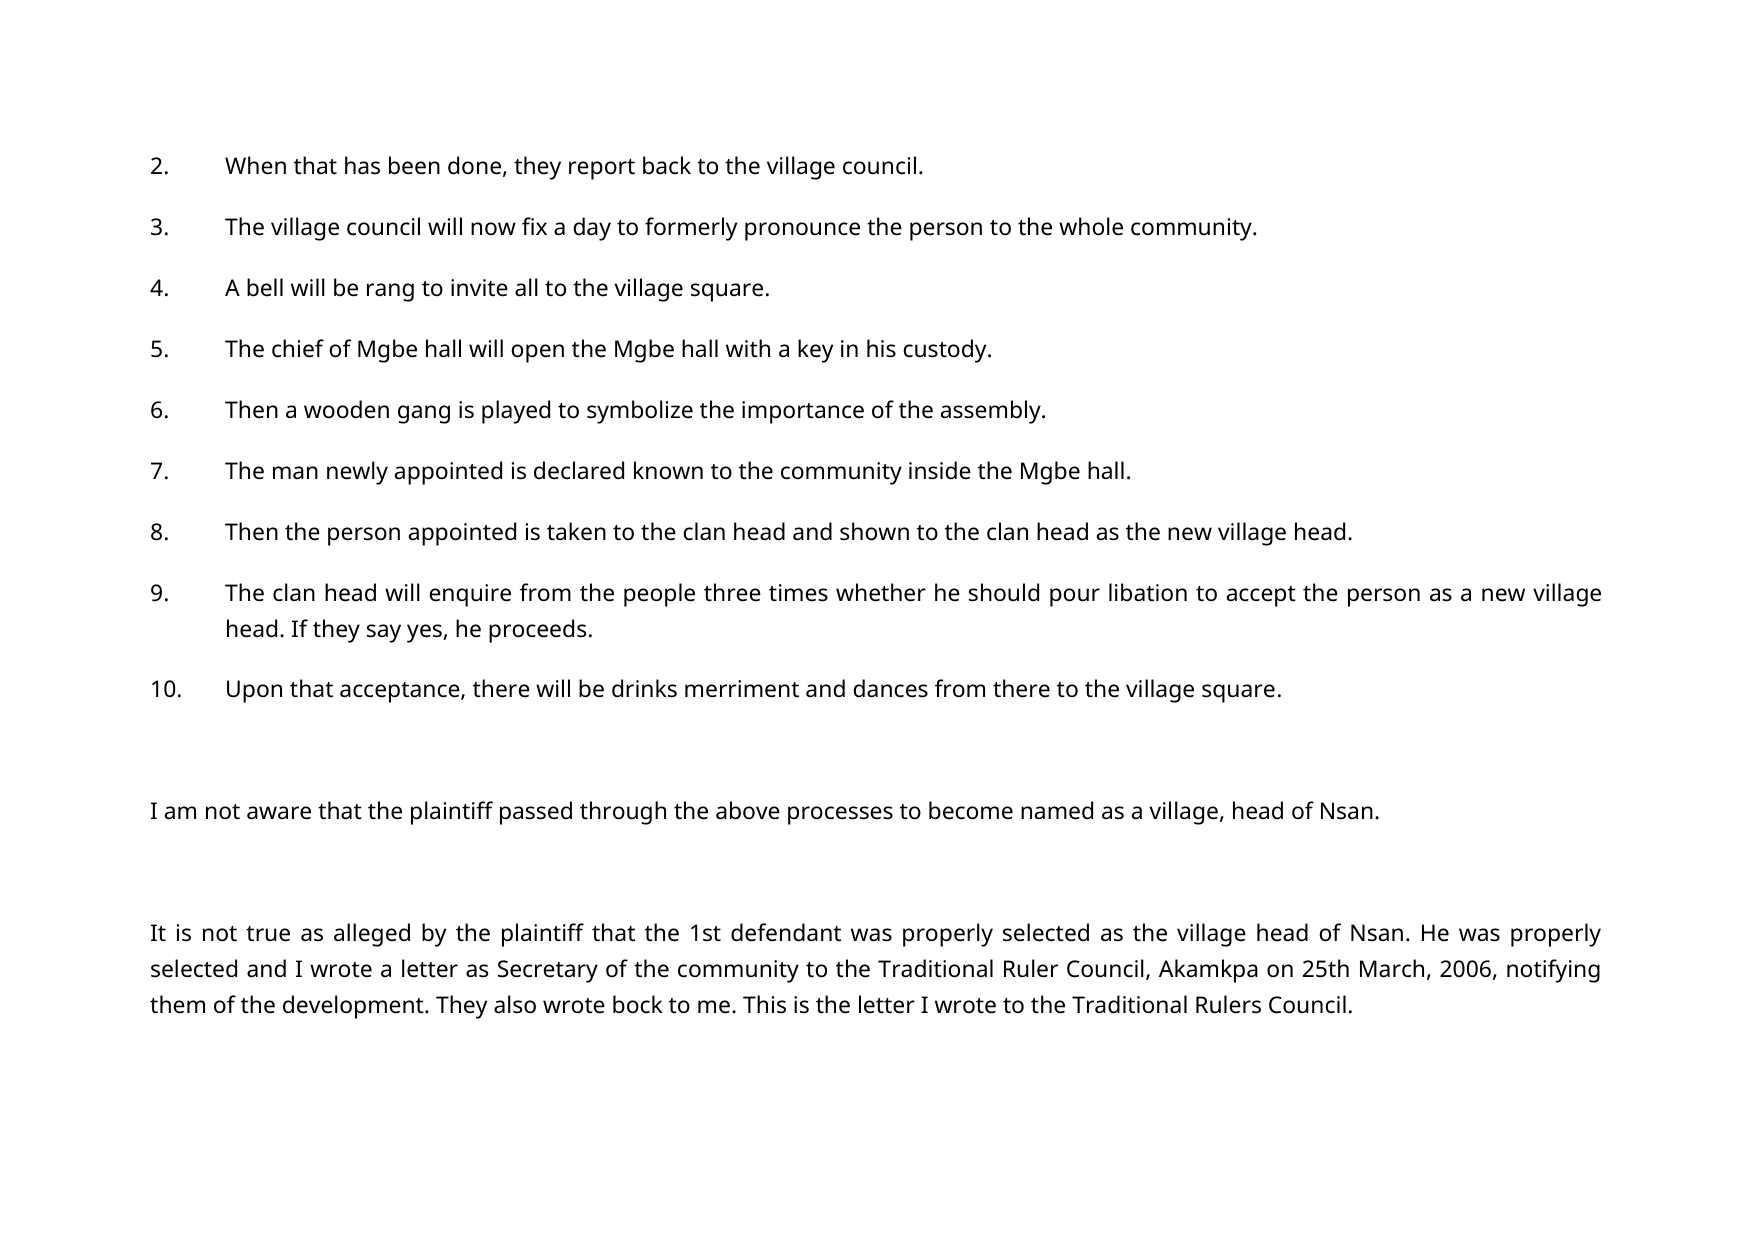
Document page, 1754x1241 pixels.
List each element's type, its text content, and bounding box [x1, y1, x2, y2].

text 5. The chief of Mgbe hall will open the Mgbe hall with a key in his custody. [150, 333, 1604, 364]
text 3. The village council will now fix a day to formerly pronounce the person to the whole community. [150, 211, 1604, 242]
text 4. A bell will be rang to invite all to the village square. [150, 272, 1604, 303]
text 8. Then the person appointed is taken to the clan head and shown to the clan head as the new village head. [150, 516, 1604, 547]
text 10. Upon that acceptance, there will be drinks merriment and dances from there to the village square. [150, 673, 1604, 705]
text I am not aware that the plaintiff passed through the above processes to become named as a village, head of Nsan. [150, 795, 1604, 827]
text 9. The clan head will enquire from the people three times whether he should pour libation to accept the person as a new village head. If they say yes, he proceeds. [150, 577, 1604, 644]
text 7. The man newly appointed is declared known to the community inside the Mgbe hall. [150, 455, 1604, 486]
text It is not true as alleged by the plaintiff that the 1st defendant was properly selected as the village head of Nsan. He was properly selected and I wrote a letter as Secretary of the community to the Traditional Ruler Council, Akamkpa on 25th March, 2006, notifying them of the development. They also wrote bock to me. This is the letter I wrote to the Traditional Rulers Council. [150, 917, 1604, 1020]
text 2. When that has been done, they report back to the village council. [150, 150, 1604, 181]
text 6. Then a wooden gang is played to symbolize the importance of the assembly. [150, 394, 1604, 425]
